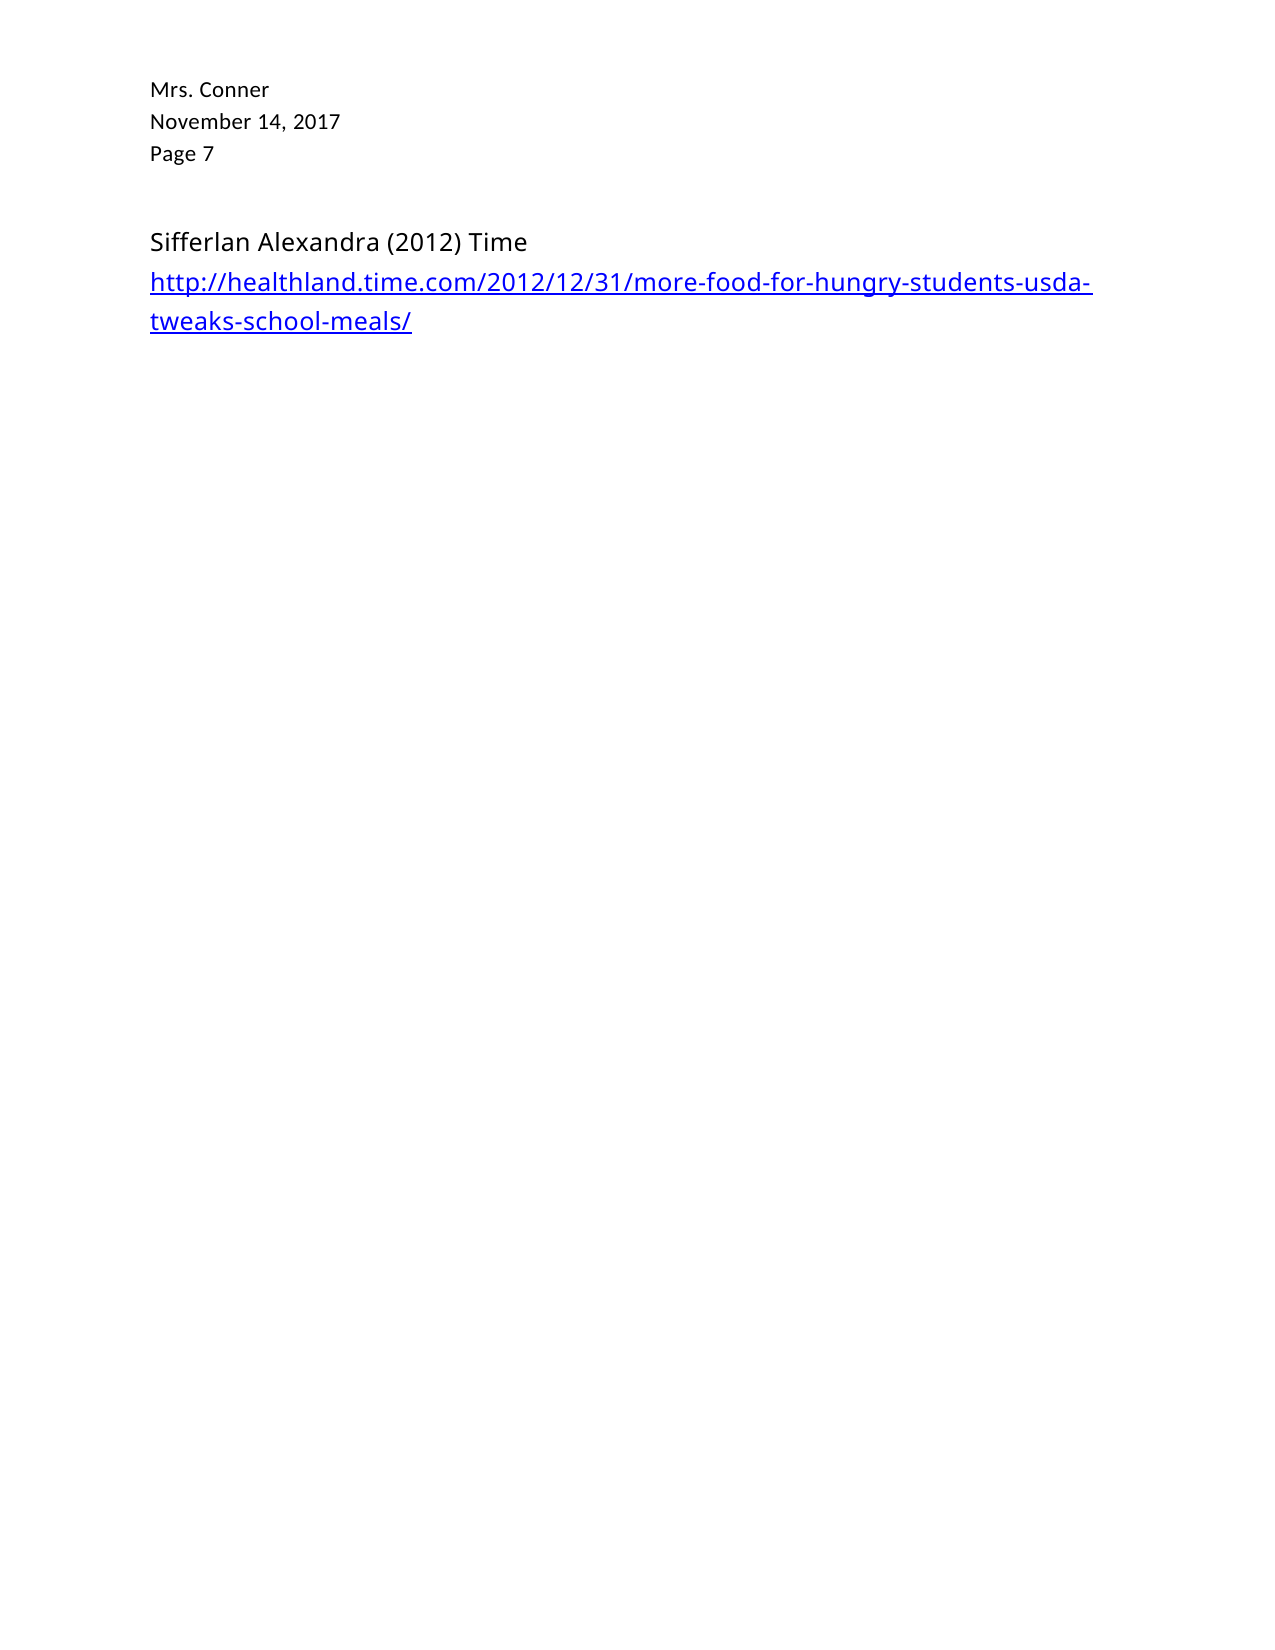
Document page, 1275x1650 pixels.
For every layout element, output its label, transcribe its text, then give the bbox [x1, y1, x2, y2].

text Sifferlan Alexandra (2012) Time http://healthland.time.com/2012/12/31/more-food-for-hungry-students-usda-tweaks-school-meals/ [150, 225, 1125, 337]
